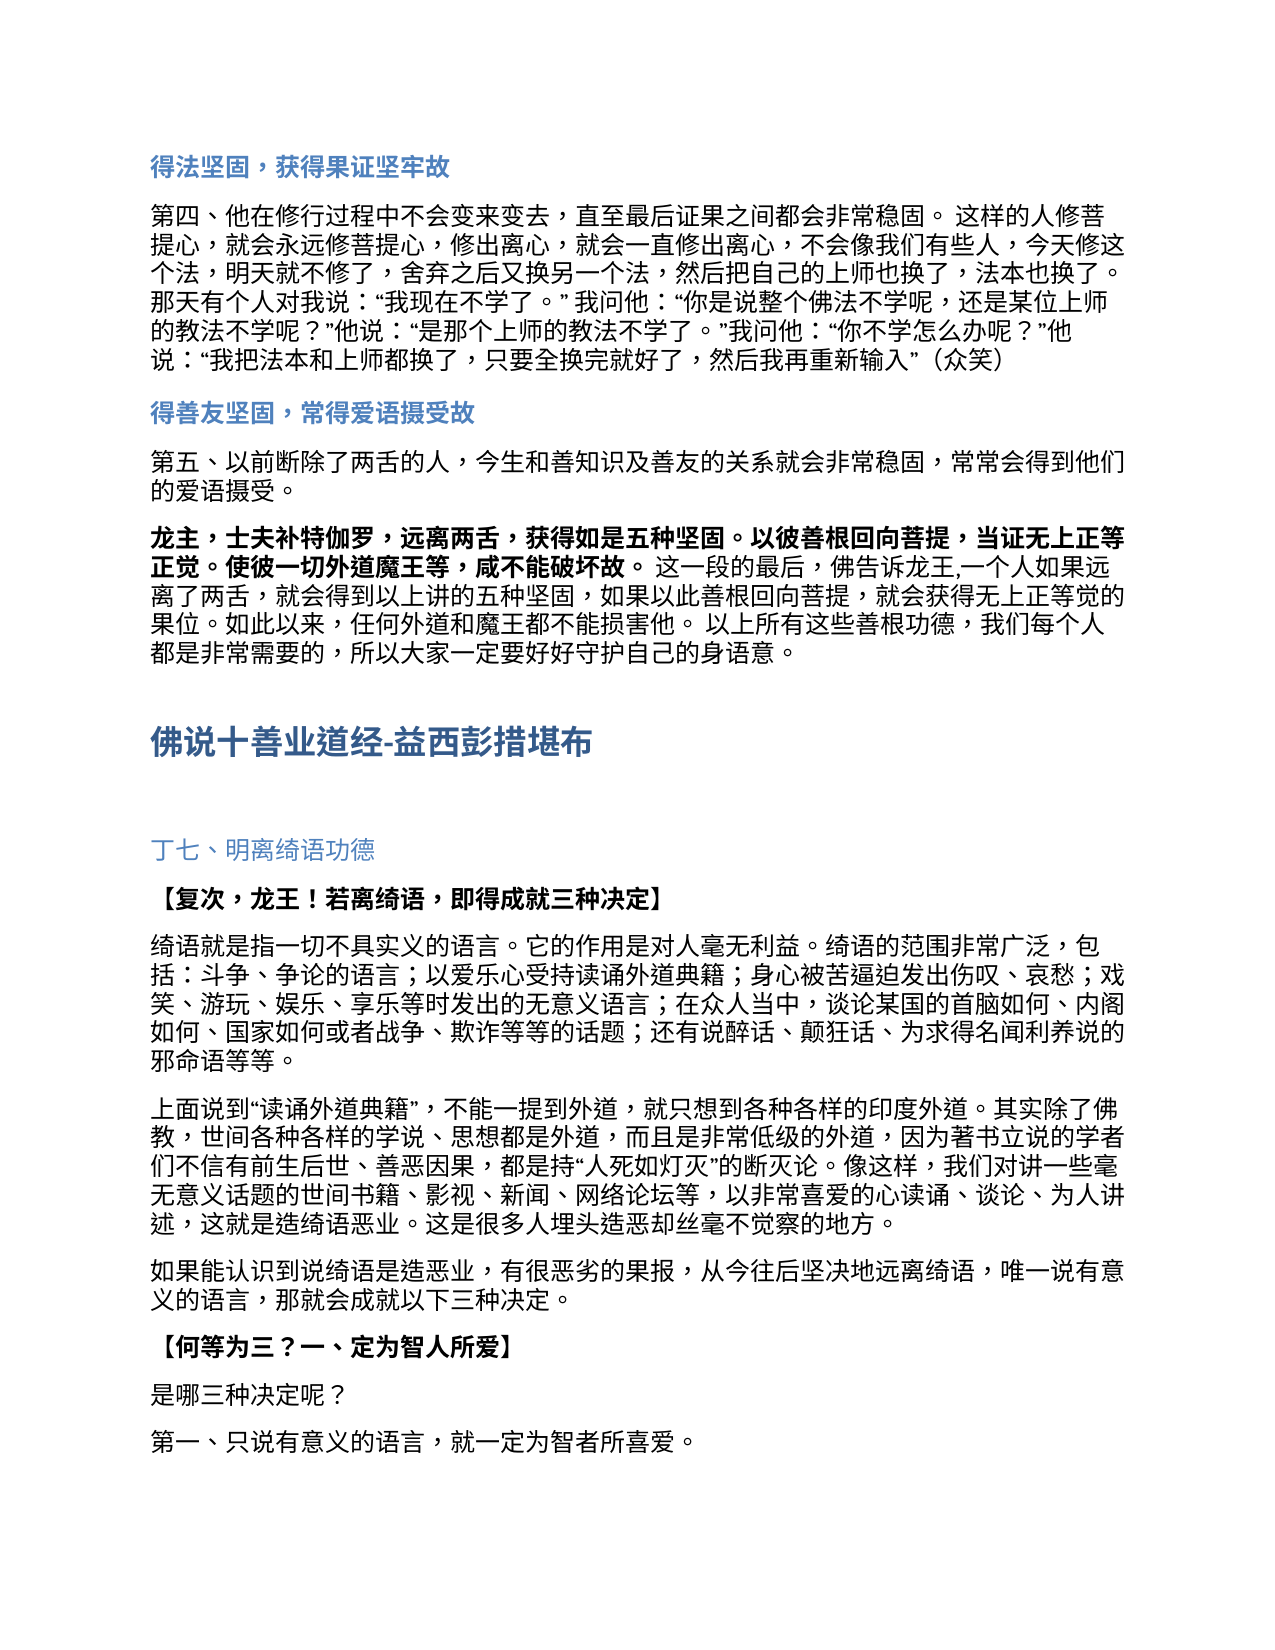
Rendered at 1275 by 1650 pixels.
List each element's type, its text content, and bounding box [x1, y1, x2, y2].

text 第五、以前断除了两舌的人，今生和善知识及善友的关系就会非常稳固，常常会得到他们的爱语摄受。 [150, 449, 1125, 506]
subtitle 丁七、明离绮语功德 [150, 833, 1125, 867]
text 绮语就是指一切不具实义的语言。它的作用是对人毫无利益。绮语的范围非常广泛，包括：斗争、争论的语言；以爱乐心受持读诵外道典籍；身心被苦逼迫发出伤叹、哀愁；戏笑、游玩、娱乐、享乐等时发出的无意义语言；在众人当中，谈论某国的首脑如何、内阁如何、国家如何或者战争、欺诈等等的话题；还有说醉话、颠狂话、为求得名闻利养说的邪命语等等。 [150, 933, 1125, 1077]
text 是哪三种决定呢？ [150, 1382, 1125, 1411]
subtitle 得善友坚固，常得爱语摄受故 [150, 396, 1125, 430]
text 第四、他在修行过程中不会变来变去，直至最后证果之间都会非常稳固。 这样的人修菩提心，就会永远修菩提心，修出离心，就会一直修出离心，不会像我们有些人，今天修这个法，明天就不修了，舍弃之后又换另一个法，然后把自己的上师也换了，法本也换了。 那天有个人对我说：“我现在不学了。” 我问他：“你是说整个佛法不学呢，还是某位上师的教法不学呢？”他说：“是那个上师的教法不学了。”我问他：“你不学怎么办呢？”他说：“我把法本和上师都换了，只要全换完就好了，然后我再重新输入”（众笑） [150, 203, 1125, 375]
text 上面说到“读诵外道典籍”，不能一提到外道，就只想到各种各样的印度外道。其实除了佛教，世间各种各样的学说、思想都是外道，而且是非常低级的外道，因为著书立说的学者们不信有前生后世、善恶因果，都是持“人死如灯灭”的断灭论。像这样，我们对讲一些毫无意义话题的世间书籍、影视、新闻、网络论坛等，以非常喜爱的心读诵、谈论、为人讲述，这就是造绮语恶业。这是很多人埋头造恶却丝毫不觉察的地方。 [150, 1096, 1125, 1239]
subtitle 佛说十善业道经-益西彭措堪布 [150, 719, 1125, 764]
text 第一、只说有意义的语言，就一定为智者所喜爱。 [150, 1429, 1125, 1458]
text 如果能认识到说绮语是造恶业，有很恶劣的果报，从今往后坚决地远离绮语，唯一说有意义的语言，那就会成就以下三种决定。 [150, 1258, 1125, 1316]
text 【复次，龙王！若离绮语，即得成就三种决定】 [150, 886, 1125, 914]
text 龙主，士夫补特伽罗，远离两舌，获得如是五种坚固。以彼善根回向菩提，当证无上正等正觉。使彼一切外道魔王等，咸不能破坏故。 这一段的最后，佛告诉龙王,一个人如果远离了两舌，就会得到以上讲的五种坚固，如果以此善根回向菩提，就会获得无上正等觉的果位。如此以来，任何外道和魔王都不能损害他。 以上所有这些善根功德，我们每个人都是非常需要的，所以大家一定要好好守护自己的身语意。 [150, 525, 1125, 669]
text 【何等为三？一、定为智人所爱】 [150, 1334, 1125, 1363]
subtitle 得法坚固，获得果证坚牢故 [150, 150, 1125, 184]
